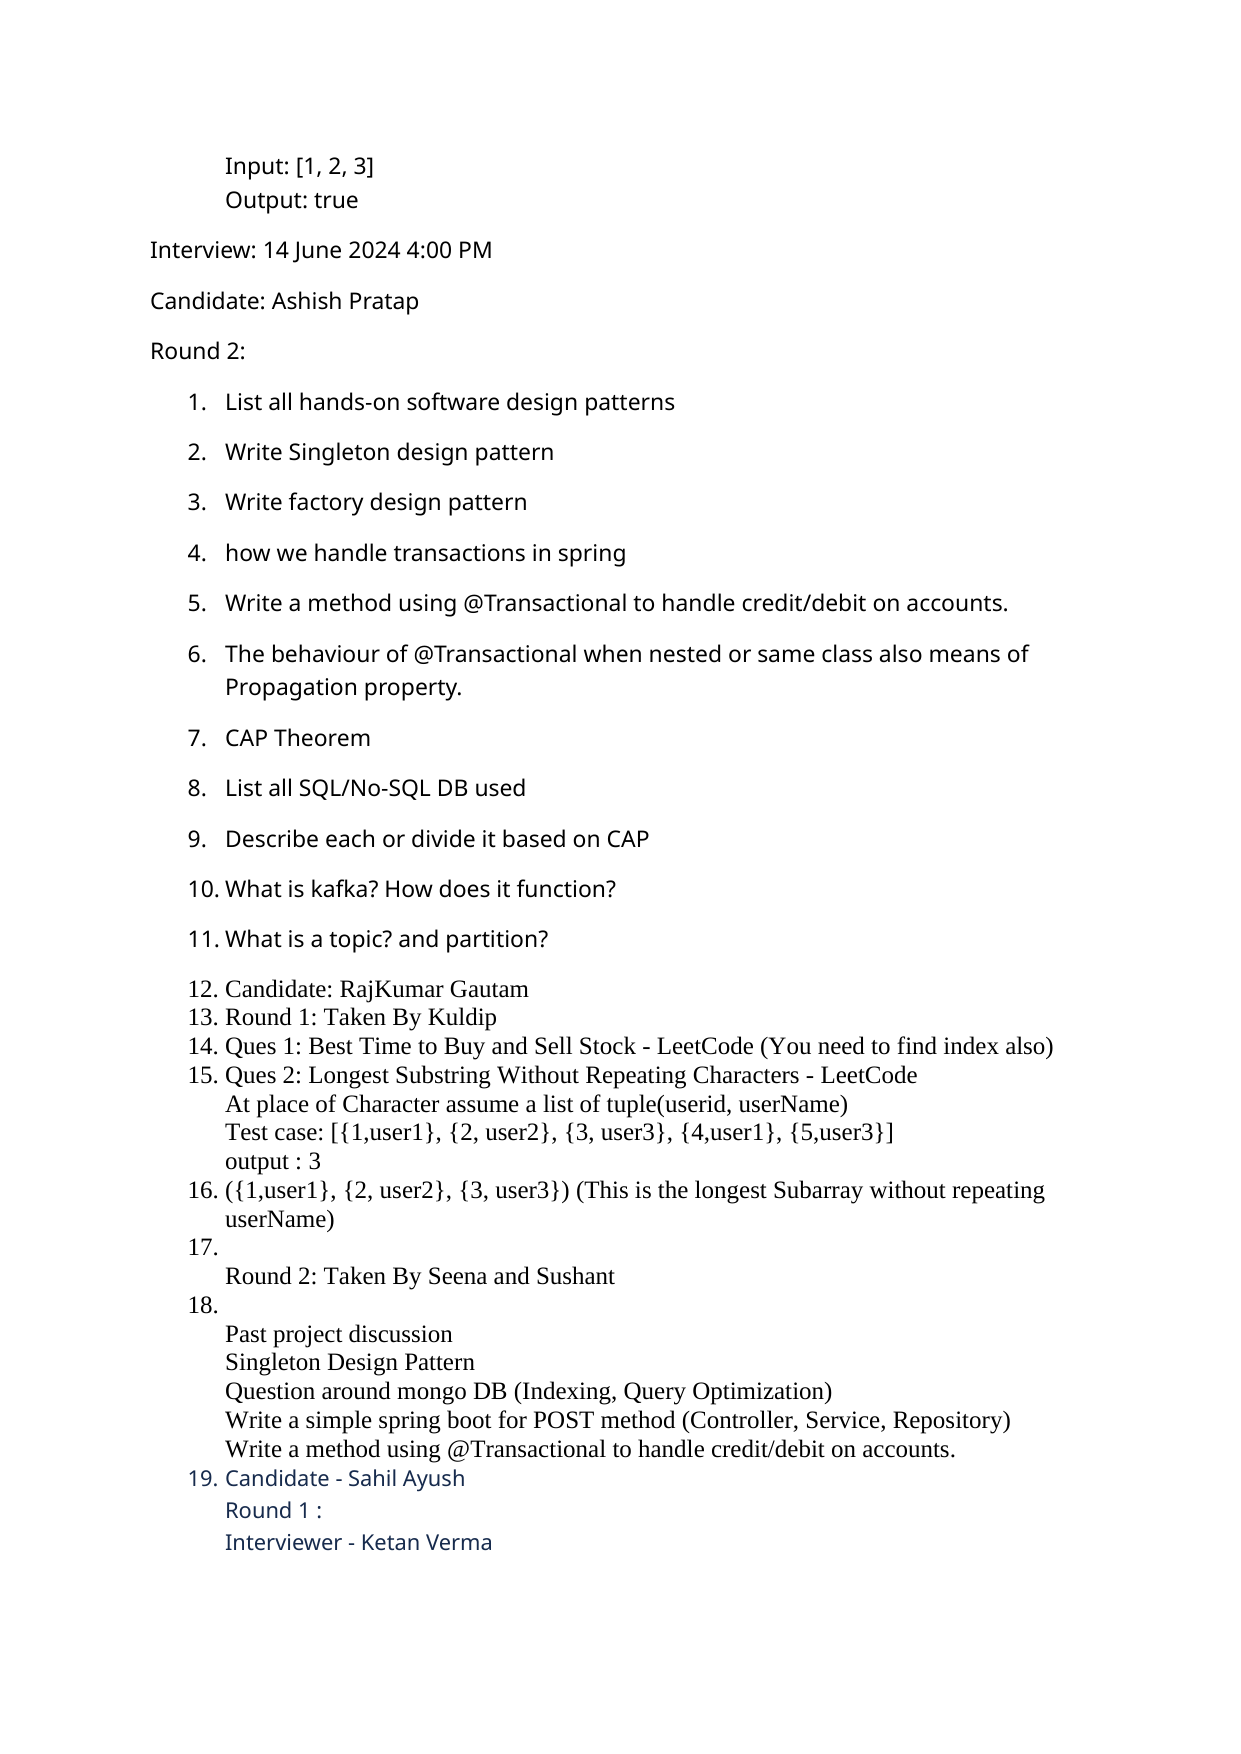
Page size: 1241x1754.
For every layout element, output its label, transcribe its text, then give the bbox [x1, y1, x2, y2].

list how we handle transactions in spring [187, 537, 1090, 568]
list CAP Theorem [187, 722, 1090, 753]
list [187, 150, 1090, 215]
text Round 2: [150, 335, 1090, 366]
list Round 1: Taken By Kuldip [187, 1002, 1090, 1031]
list Candidate - Sahil Ayush Round 1 : Interviewer - Ketan Verma [187, 1462, 1090, 1556]
list ({1,user1}, {2, user2}, {3, user3}) (This is the longest Subarray without repeating userName) [187, 1175, 1090, 1232]
list List all hands-on software design patterns [187, 385, 1090, 417]
list Candidate: RajKumar Gautam [187, 974, 1090, 1002]
list Round 2: Taken By Seena and Sushant [187, 1232, 1090, 1290]
list Describe each or divide it based on CAP [187, 822, 1090, 854]
list Write a method using @Transactional to handle credit/debit on accounts. [187, 587, 1090, 618]
list What is kafka? How does it function? [187, 873, 1090, 904]
list Ques 1: Best Time to Buy and Sell Stock - LeetCode (You need to find index also) [187, 1031, 1090, 1060]
list Past project discussion Singleton Design Pattern Question around mongo DB (Indexing, Query Optimization) Write a simple spring boot for POST method (Controller, Service, Repository) Write a method using @Transactional to handle credit/debit on accounts. [187, 1290, 1090, 1462]
text Candidate: Ashish Pratap [150, 284, 1090, 316]
list Ques 2: Longest Substring Without Repeating Characters - LeetCode At place of Character assume a list of tuple(userid, userName) Test case: [{1,user1}, {2, user2}, {3, user3}, {4,user1}, {5,user3}] output : 3 [187, 1060, 1090, 1175]
list List all SQL/No-SQL DB used [187, 772, 1090, 803]
list What is a topic? and partition? [187, 923, 1090, 954]
list Write Singleton design pattern [187, 436, 1090, 467]
text Interview: 14 June 2024 4:00 PM [150, 234, 1090, 265]
list The behaviour of @Transactional when nested or same class also means of Propagation property. [187, 637, 1090, 702]
list Write factory design pattern [187, 486, 1090, 517]
